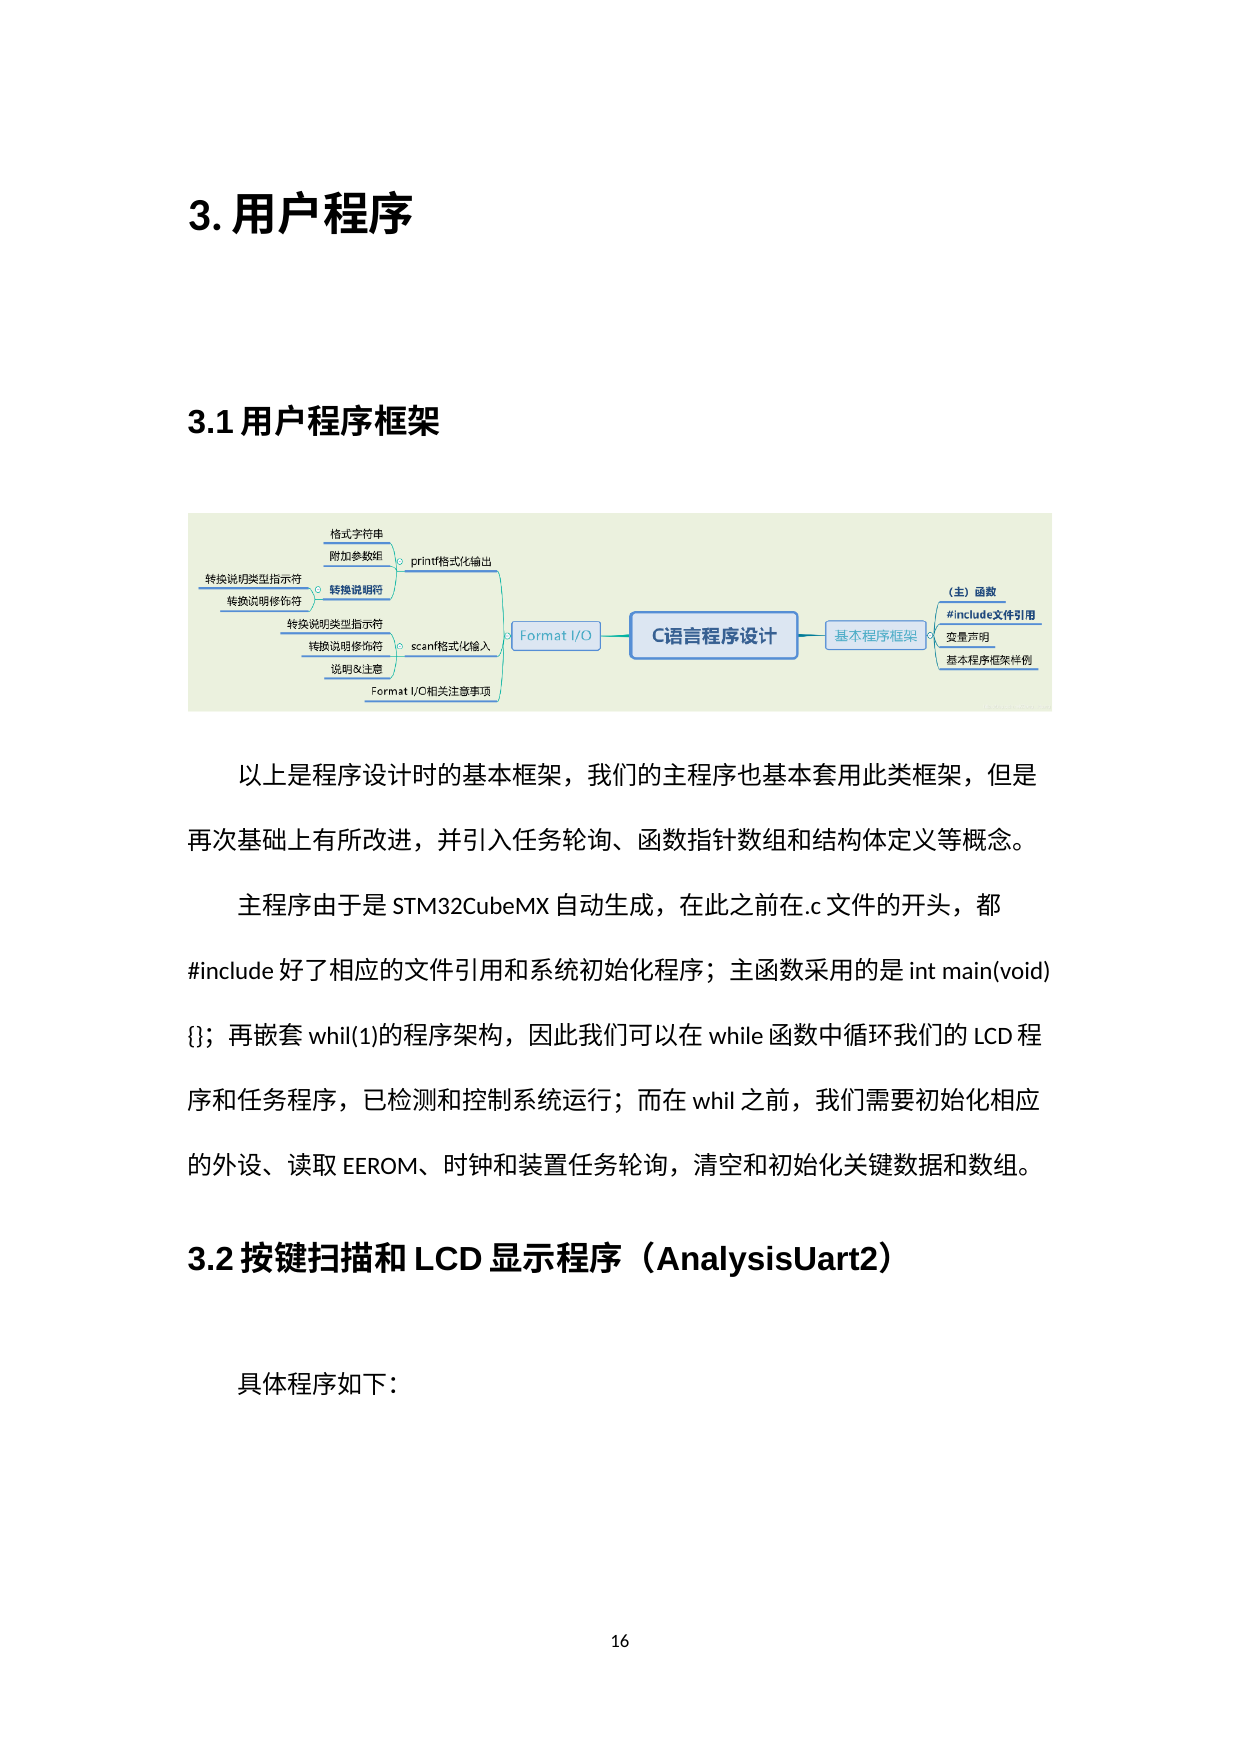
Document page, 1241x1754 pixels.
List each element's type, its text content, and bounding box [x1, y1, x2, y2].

subtitle 3.2按键扫描和LCD显示程序（AnalysisUart2） [187, 1223, 1053, 1288]
list 主程序由于是STM32CubeMX自动生成，在此之前在.c文件的开头，都#include好了相应的文件引用和系统初始化程序；主函数采用的是int main(void){}；再嵌套whil(1)的程序架构，因此我们可以在while函数中循环我们的LCD程序和任务程序，已检测和控制系统运行；而在whil之前，我们需要初始化相应的外设、读取EEROM、时钟和装置任务轮询，清空和初始化关键数据和数组。 [187, 871, 1053, 1196]
picture [187, 513, 1053, 712]
subtitle 用户程序 [187, 162, 1053, 259]
list 具体程序如下： [187, 1350, 1053, 1415]
subtitle 3.1用户程序框架 [187, 387, 1053, 452]
list 以上是程序设计时的基本框架，我们的主程序也基本套用此类框架，但是再次基础上有所改进，并引入任务轮询、函数指针数组和结构体定义等概念。 [187, 741, 1053, 871]
